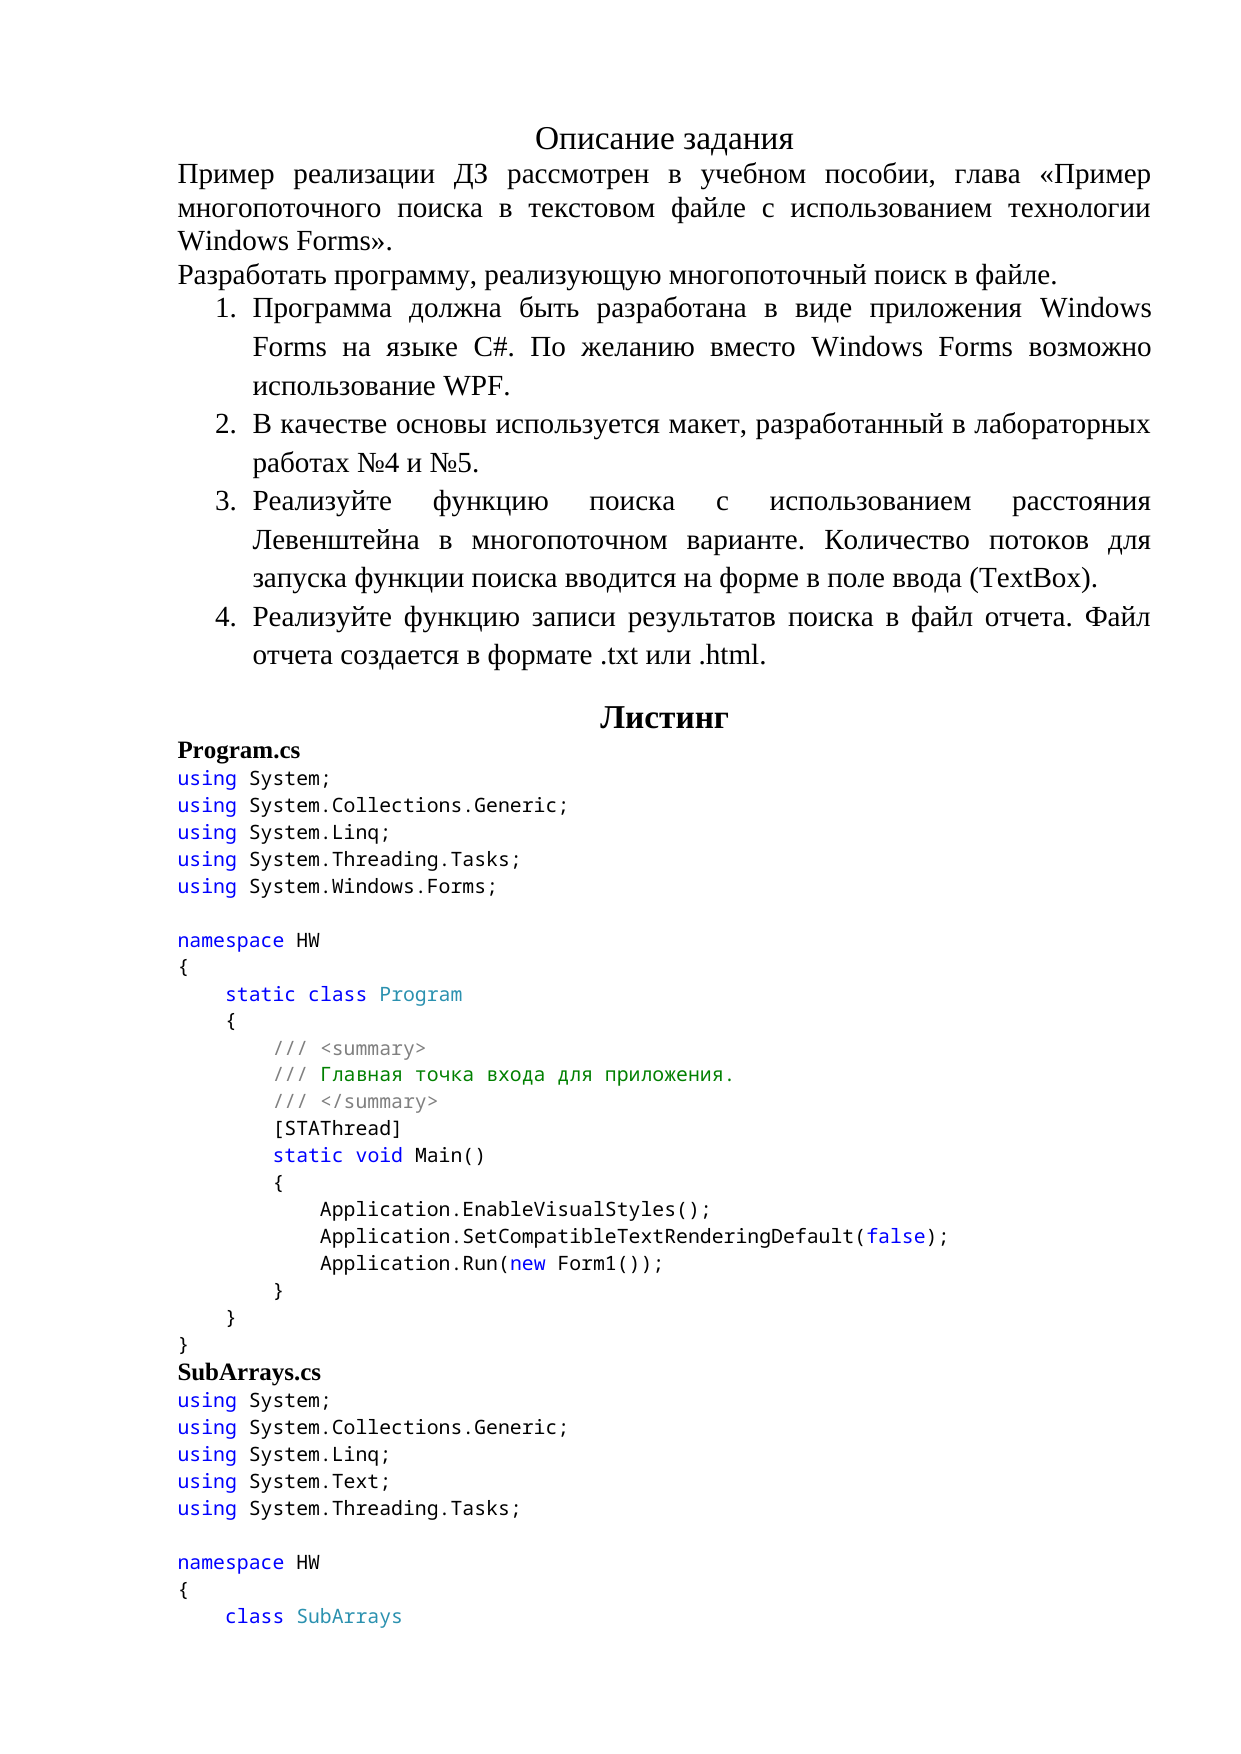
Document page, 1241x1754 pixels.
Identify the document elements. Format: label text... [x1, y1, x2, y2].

list В качестве основы используется макет, разработанный в лабораторных работах №4 и №5. [215, 406, 1152, 478]
text } [177, 1331, 1152, 1357]
text /// <summary> [177, 1034, 1152, 1061]
text /// </summary> [177, 1088, 1152, 1115]
text { [177, 1007, 1152, 1034]
text using System.Linq; [177, 818, 1152, 845]
text { [177, 953, 1152, 980]
text Application.SetCompatibleTextRenderingDefault(false); [177, 1223, 1152, 1249]
text using System.Threading.Tasks; [177, 1494, 1152, 1521]
text SubArrays.cs [177, 1357, 1152, 1386]
text } [177, 1303, 1152, 1331]
text using System.Windows.Forms; [177, 872, 1152, 899]
list Реализуйте функцию записи результатов поиска в файл отчета. Файл отчета создается в формате .txt или .html. [215, 599, 1152, 671]
text using System.Collections.Generic; [177, 791, 1152, 818]
text { [177, 1169, 1152, 1196]
text Разработать программу, реализующую многопоточный поиск в файле. [177, 257, 1152, 291]
text using System; [177, 764, 1152, 791]
text class SubArrays [177, 1602, 1152, 1629]
text using System.Linq; [177, 1440, 1152, 1467]
text namespace HW [177, 1548, 1152, 1575]
text /// Главная точка входа для приложения. [177, 1061, 1152, 1088]
text static class Program [177, 980, 1152, 1007]
text using System.Text; [177, 1467, 1152, 1494]
text } [177, 1277, 1152, 1303]
text Описание задания [177, 118, 1152, 156]
text Program.cs [177, 735, 1152, 764]
text using System; [177, 1386, 1152, 1413]
text Application.EnableVisualStyles(); [177, 1196, 1152, 1223]
list Реализуйте функцию поиска с использованием расстояния Левенштейна в многопоточном варианте. Количество потоков для запуска функции поиска вводится на форме в поле ввода (TextBox). [215, 483, 1152, 594]
text namespace HW [177, 926, 1152, 953]
list Программа должна быть разработана в виде приложения Windows Forms на языке C#. По желанию вместо Windows Forms возможно использование WPF. [215, 291, 1152, 401]
text { [177, 1575, 1152, 1602]
text Листинг [177, 697, 1152, 735]
text Application.Run(new Form1()); [177, 1249, 1152, 1277]
text using System.Collections.Generic; [177, 1413, 1152, 1440]
text Пример реализации ДЗ рассмотрен в учебном пособии, глава «Пример многопоточного поиска в текстовом файле с использованием технологии Windows Forms». [177, 156, 1152, 257]
text static void Main() [177, 1142, 1152, 1169]
text [STAThread] [177, 1115, 1152, 1142]
text using System.Threading.Tasks; [177, 845, 1152, 872]
